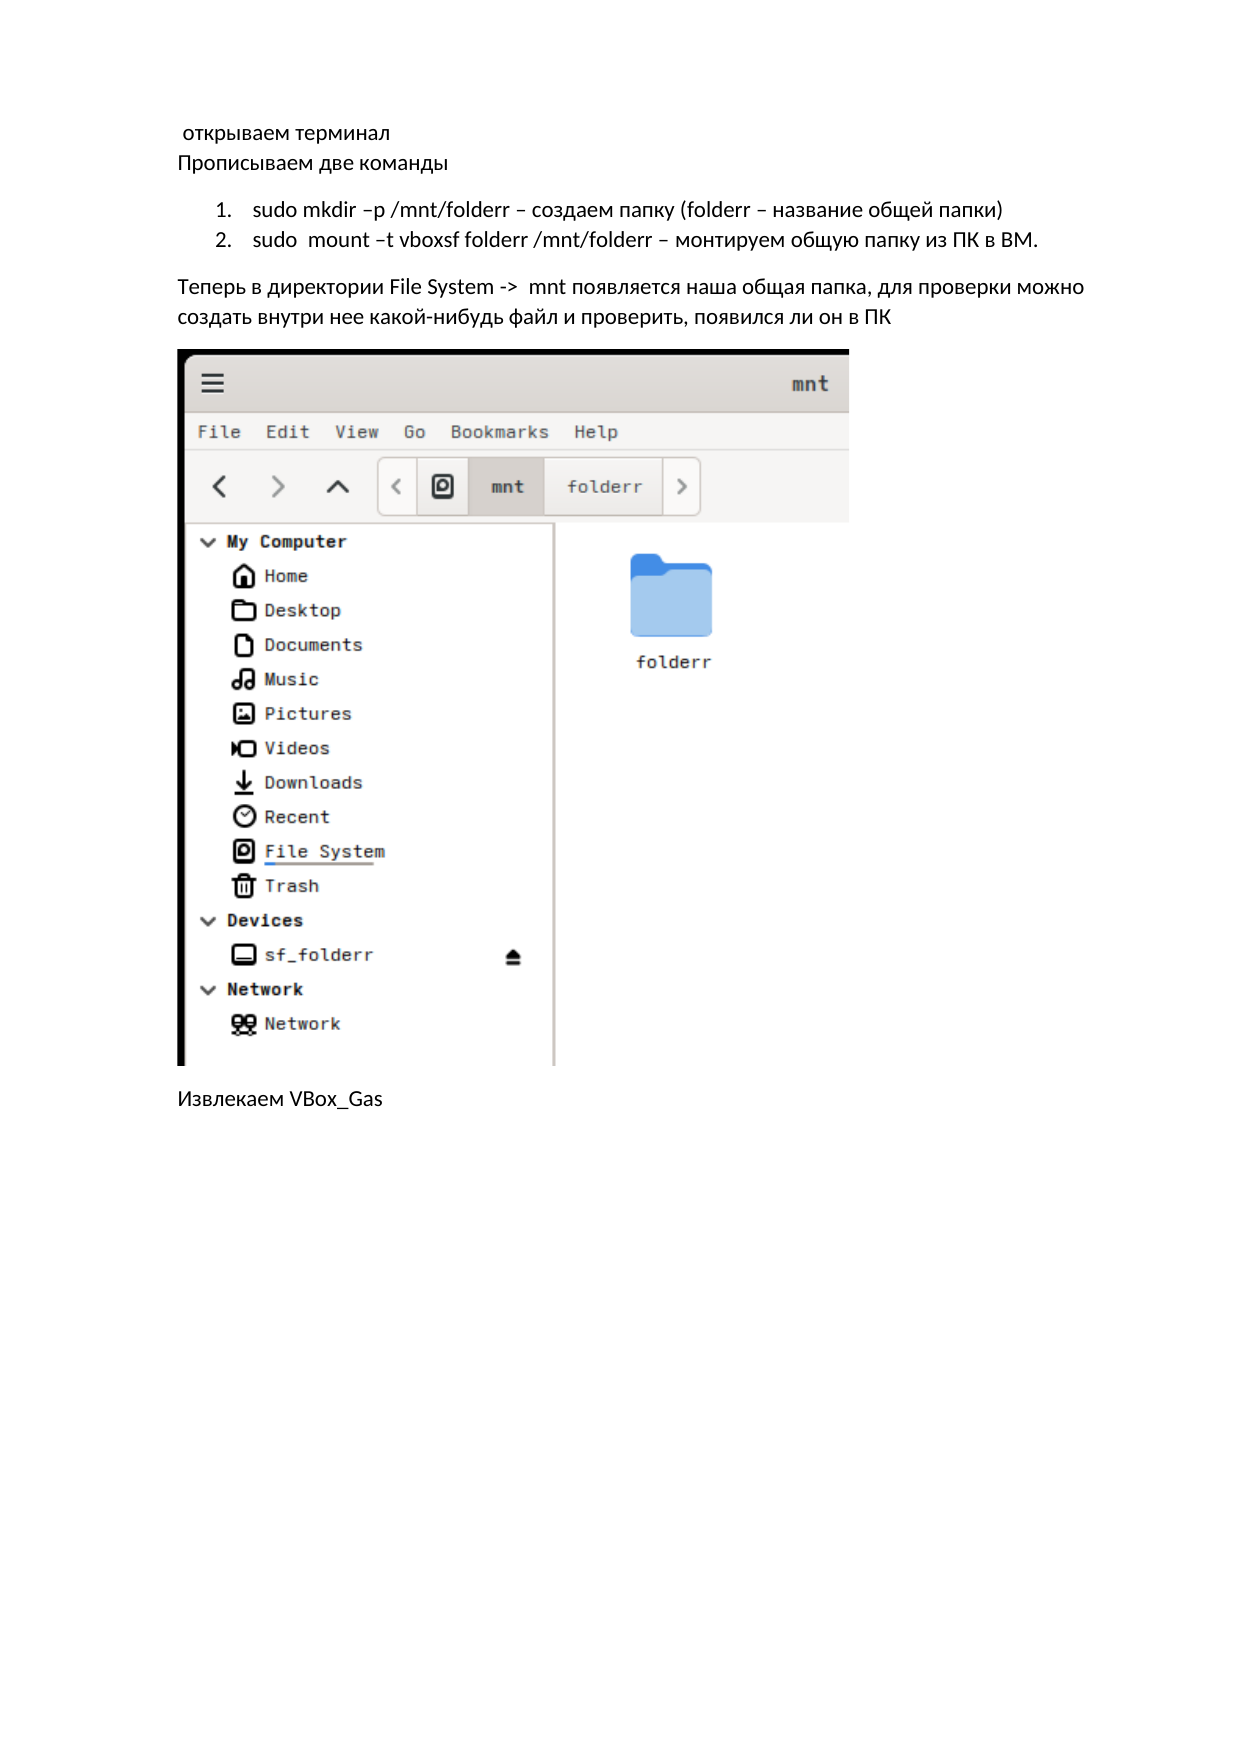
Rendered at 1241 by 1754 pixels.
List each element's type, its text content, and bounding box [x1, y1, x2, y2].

list sudo mount –t vboxsf folderr /mnt/folderr – монтируем общую папку из ПК в ВМ. [215, 225, 1152, 253]
list sudo mkdir –p /mnt/folderr – создаем папку (folderr – название общей папки) [215, 195, 1152, 223]
text Теперь в директории File System -> mnt появляется наша общая папка, для проверки можно создать внутри нее какой-нибудь файл и проверить, появился ли он в ПК [177, 272, 1152, 331]
text Извлекаем VBox_Gas [177, 1084, 1152, 1112]
picture [177, 349, 850, 1066]
text открываем терминал Прописываем две команды [177, 118, 1152, 176]
